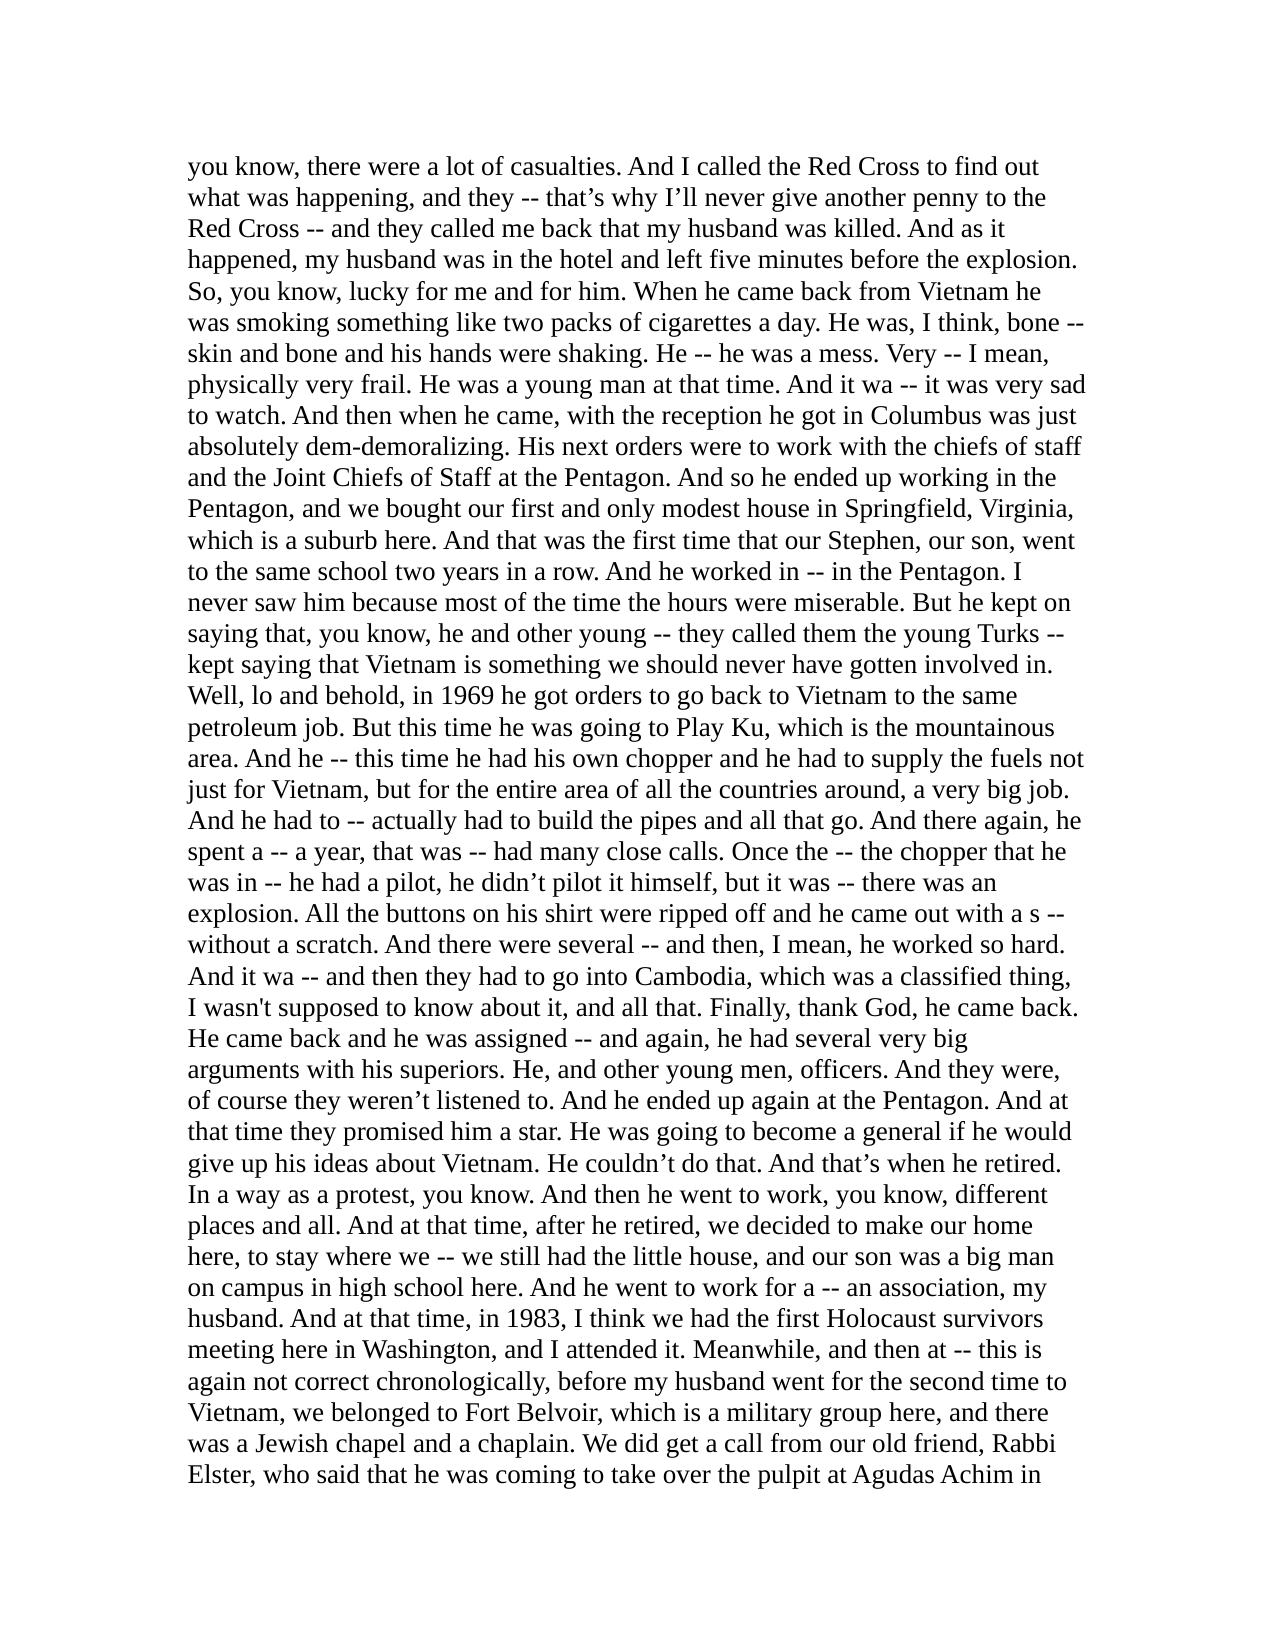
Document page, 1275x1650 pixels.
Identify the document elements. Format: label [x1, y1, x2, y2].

text [187, 150, 1087, 1489]
